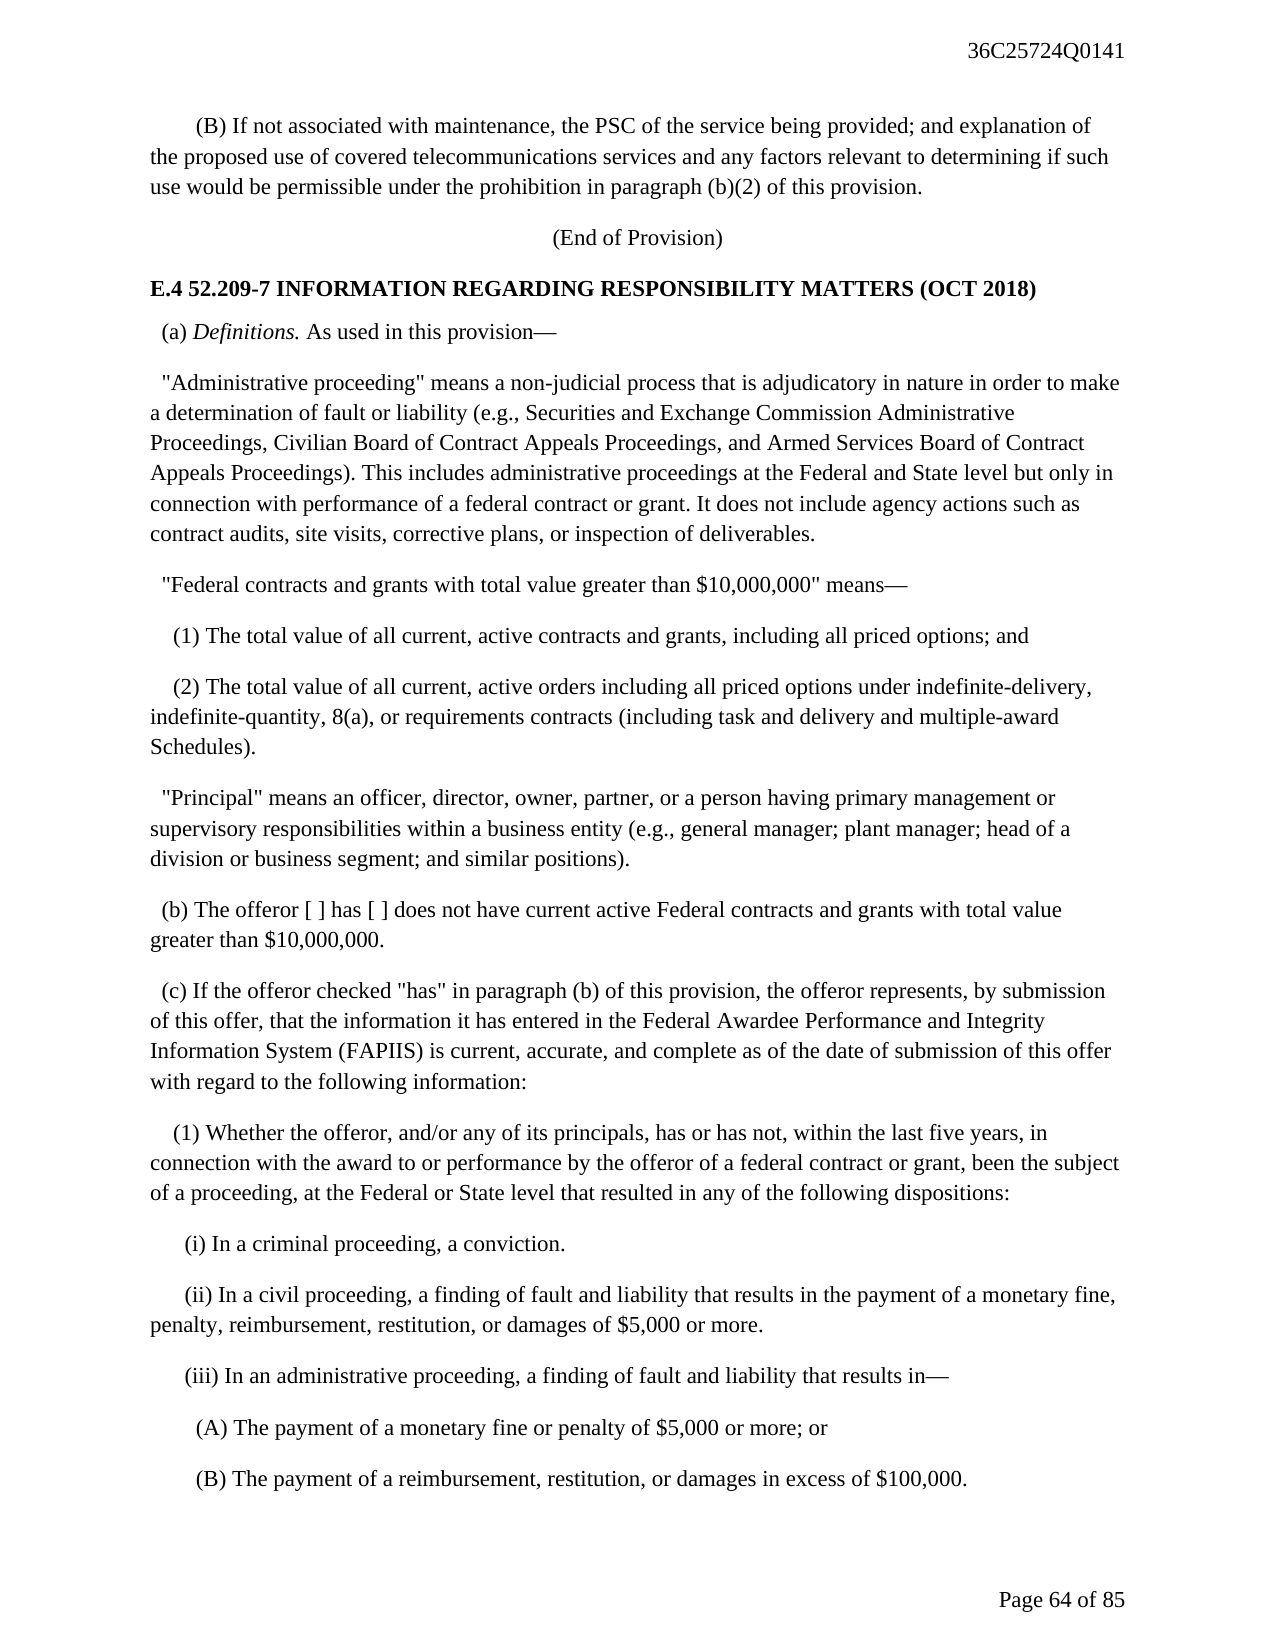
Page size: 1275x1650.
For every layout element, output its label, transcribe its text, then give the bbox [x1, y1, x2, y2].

text (B) If not associated with maintenance, the PSC of the service being provided; and explanation of the proposed use of covered telecommunications services and any factors relevant to determining if such use would be permissible under the prohibition in paragraph (b)(2) of this provision. [150, 112, 1125, 199]
text E.4 52.209-7 INFORMATION REGARDING RESPONSIBILITY MATTERS (OCT 2018) [150, 275, 1125, 301]
text "Principal" means an officer, director, owner, partner, or a person having primary management or supervisory responsibilities within a business entity (e.g., general manager; plant manager; head of a division or business segment; and similar positions). [150, 784, 1125, 871]
text (2) The total value of all current, active orders including all priced options under indefinite-delivery, indefinite-quantity, 8(a), or requirements contracts (including task and delivery and multiple-award Schedules). [150, 673, 1125, 760]
text (b) The offeror [ ] has [ ] does not have current active Federal contracts and grants with total value greater than $10,000,000. [150, 896, 1125, 952]
text (End of Provision) [150, 224, 1125, 250]
text (1) The total value of all current, active contracts and grants, including all priced options; and [150, 622, 1125, 648]
text "Federal contracts and grants with total value greater than $10,000,000" means— [150, 571, 1125, 597]
text (ii) In a civil proceeding, a finding of fault and liability that results in the payment of a monetary fine, penalty, reimbursement, restitution, or damages of $5,000 or more. [150, 1281, 1125, 1338]
text (A) The payment of a monetary fine or penalty of $5,000 or more; or [150, 1413, 1125, 1440]
text (i) In a criminal proceeding, a conviction. [150, 1230, 1125, 1257]
text (B) The payment of a reimbursement, restitution, or damages in excess of $100,000. [150, 1464, 1125, 1491]
text (1) Whether the offeror, and/or any of its principals, has or has not, within the last five years, in connection with the award to or performance by the offeror of a federal contract or grant, been the subject of a proceeding, at the Federal or State level that resulted in any of the following dispositions: [150, 1119, 1125, 1206]
text (iii) In an administrative proceeding, a finding of fault and liability that results in— [150, 1362, 1125, 1389]
text (c) If the offeror checked "has" in paragraph (b) of this provision, the offeror represents, by submission of this offer, that the information it has entered in the Federal Awardee Performance and Integrity Information System (FAPIIS) is current, accurate, and complete as of the date of submission of this offer with regard to the following information: [150, 977, 1125, 1094]
text (a) Definitions. As used in this provision— [150, 318, 1125, 344]
text "Administrative proceeding" means a non-judicial process that is adjudicatory in nature in order to make a determination of fault or liability (e.g., Securities and Exchange Commission Administrative Proceedings, Civilian Board of Contract Appeals Proceedings, and Armed Services Board of Contract Appeals Proceedings). This includes administrative proceedings at the Federal and State level but only in connection with performance of a federal contract or grant. It does not include agency actions such as contract audits, site visits, corrective plans, or inspection of deliverables. [150, 369, 1125, 546]
